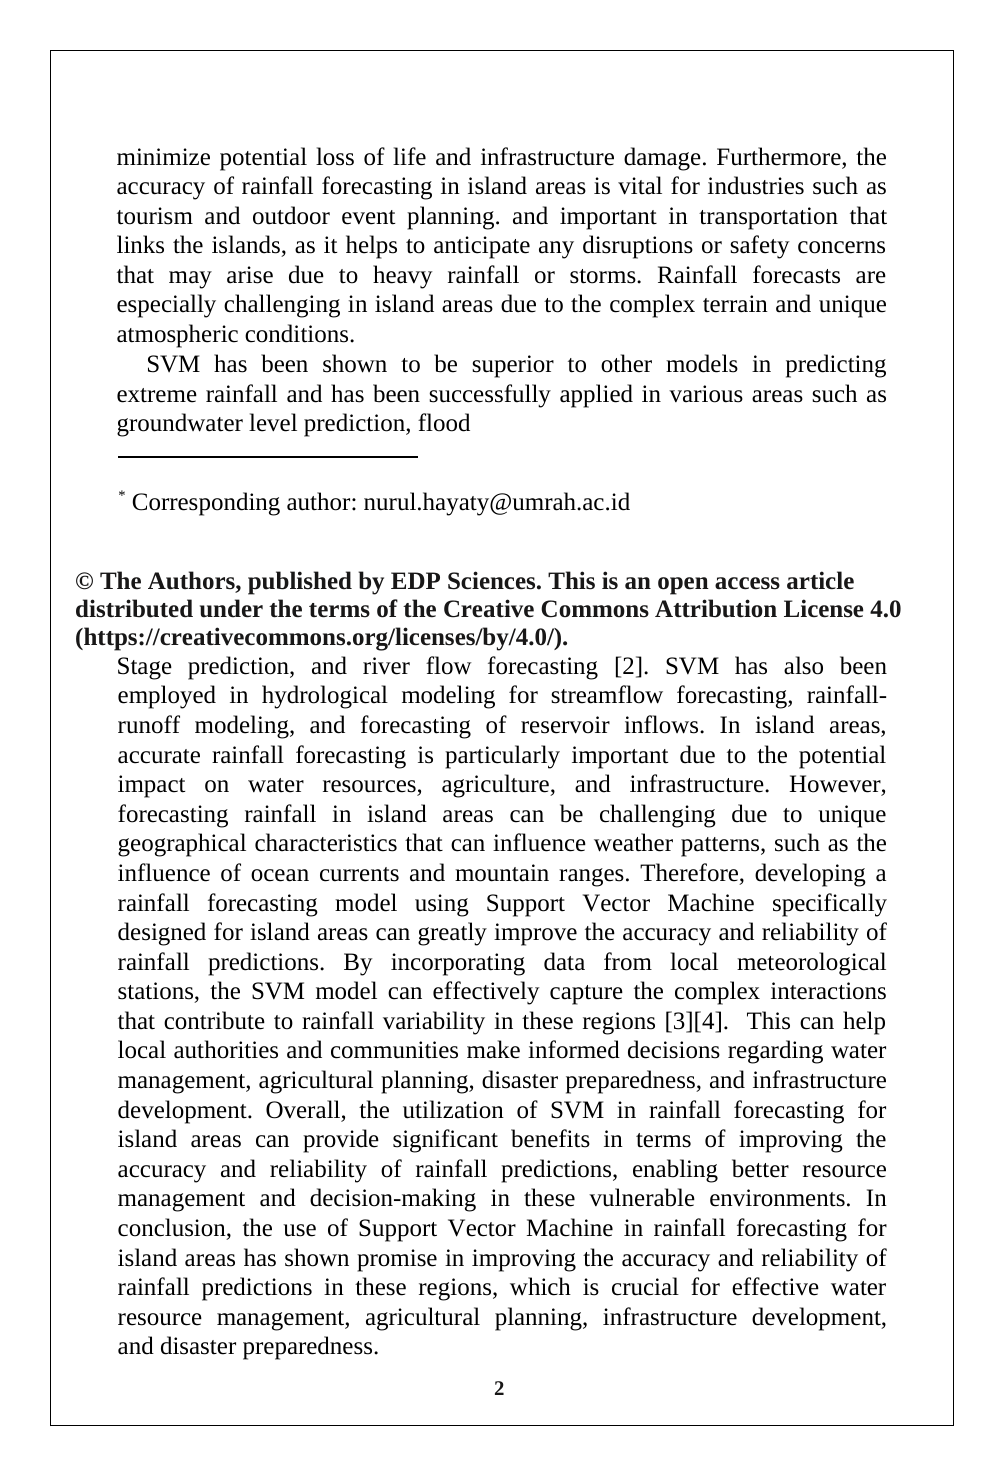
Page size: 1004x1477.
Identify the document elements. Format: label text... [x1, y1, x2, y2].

text Stage prediction, and river flow forecasting [2]. SVM has also been employed in hydrological modeling for streamflow forecasting, rainfall-runoff modeling, and forecasting of reservoir inflows. In island areas, accurate rainfall forecasting is particularly important due to the potential impact on water resources, agriculture, and infrastructure. However, forecasting rainfall in island areas can be challenging due to unique geographical characteristics that can influence weather patterns, such as the influence of ocean currents and mountain ranges. Therefore, developing a rainfall forecasting model using Support Vector Machine specifically designed for island areas can greatly improve the accuracy and reliability of rainfall predictions. By incorporating data from local meteorological stations, the SVM model can effectively capture the complex interactions that contribute to rainfall variability in these regions [3][4]. This can help local authorities and communities make informed decisions regarding water management, agricultural planning, disaster preparedness, and infrastructure development. Overall, the utilization of SVM in rainfall forecasting for island areas can provide significant benefits in terms of improving the accuracy and reliability of rainfall predictions, enabling better resource management and decision-making in these vulnerable environments. In conclusion, the use of Support Vector Machine in rainfall forecasting for island areas has shown promise in improving the accuracy and reliability of rainfall predictions in these regions, which is crucial for effective water resource management, agricultural planning, infrastructure development, and disaster preparedness. [116, 651, 888, 1360]
text © The Authors, published by EDP Sciences. This is an open access article distributed under the terms of the Creative Commons Attribution License 4.0 (https://creativecommons.org/licenses/by/4.0/). [75, 567, 936, 651]
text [116, 142, 888, 348]
text SVM has been shown to be superior to other models in predicting extreme rainfall and has been successfully applied in various areas such as groundwater level prediction, flood [116, 349, 888, 437]
text * Corresponding author: nurul.hayaty@umrah.ac.id [118, 487, 936, 516]
